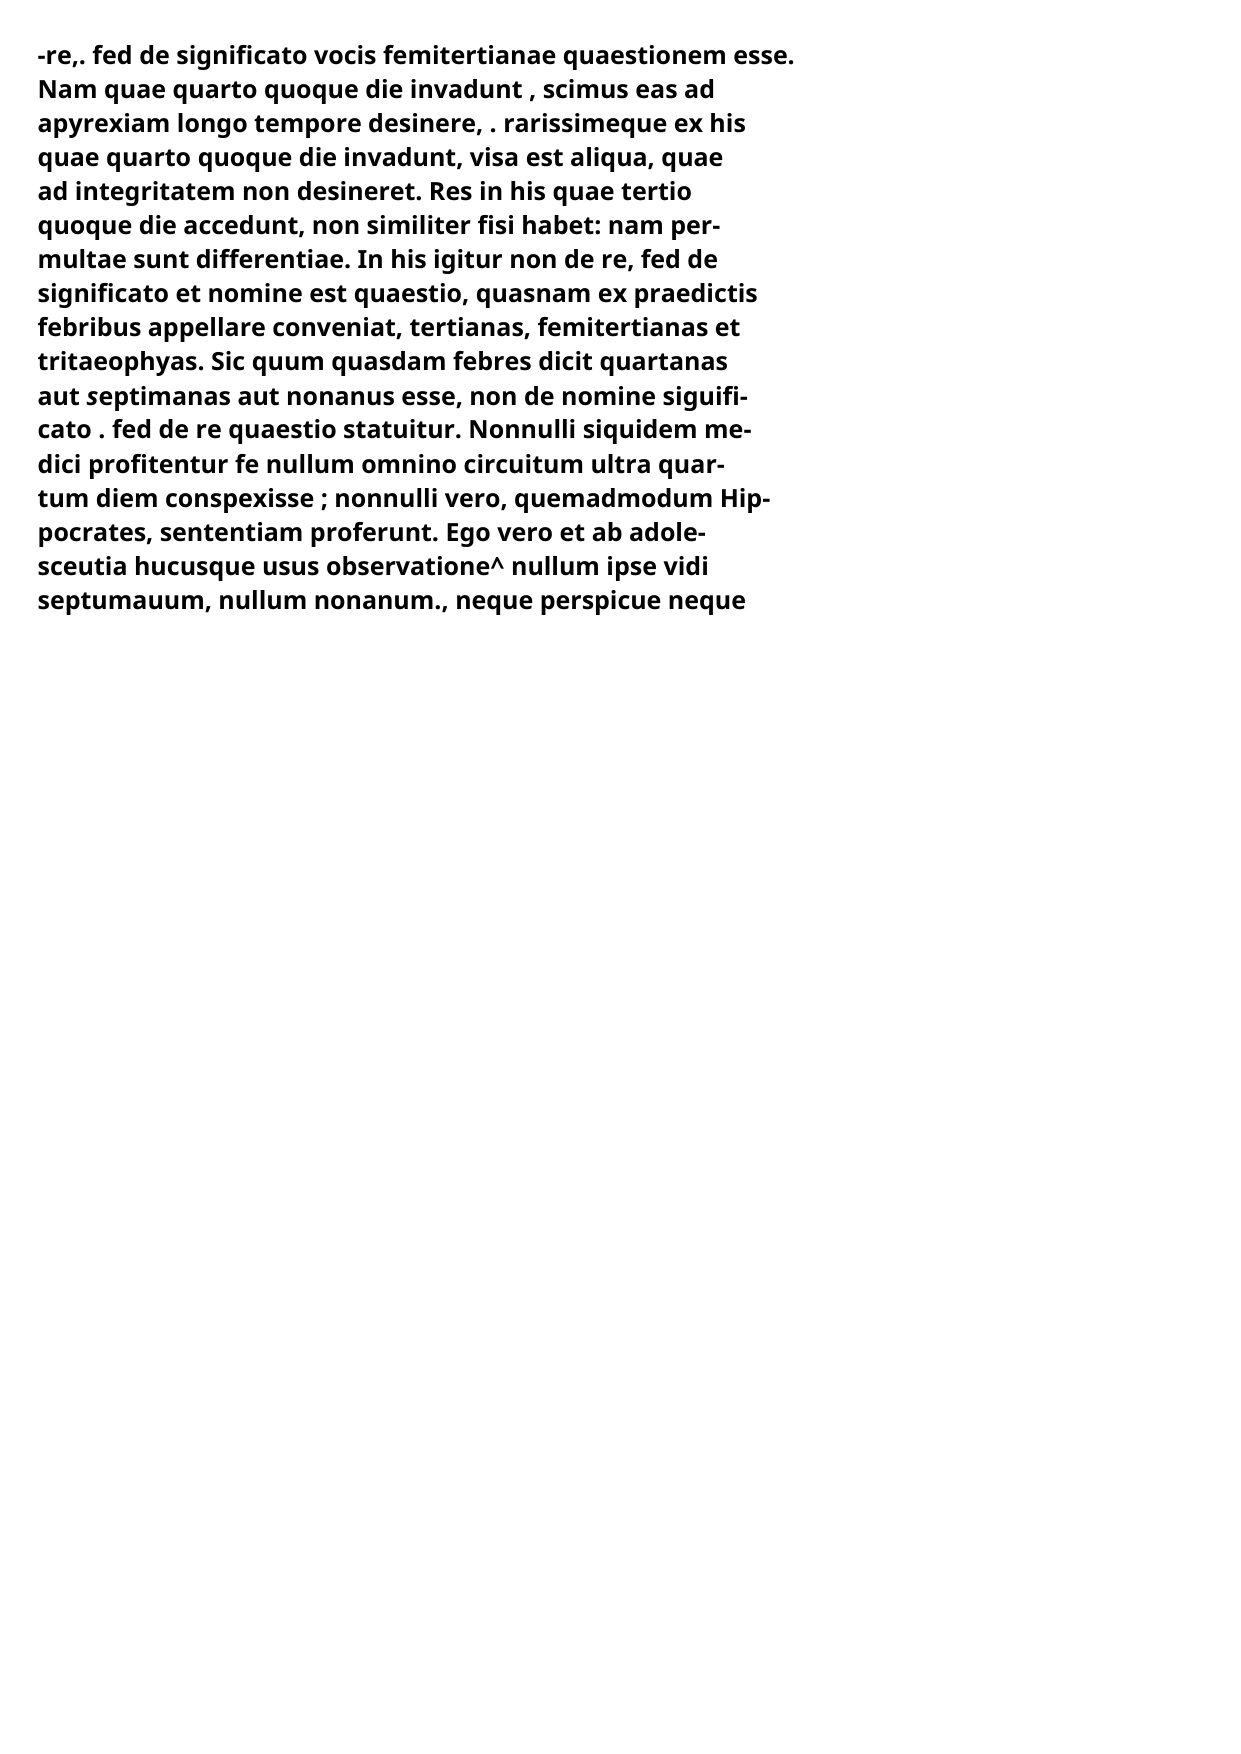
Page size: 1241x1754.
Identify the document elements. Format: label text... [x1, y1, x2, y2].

text -re,. fed de significato vocis femitertianae quaestionem esse. Nam quae quarto quoque die invadunt , scimus eas ad apyrexiam longo tempore desinere, . rarissimeque ex his quae quarto quoque die invadunt, visa est aliqua, quae ad integritatem non desineret. Res in his quae tertio quoque die accedunt, non similiter fisi habet: nam per- multae sunt differentiae. In his igitur non de re, fed de significato et nomine est quaestio, quasnam ex praedictis febribus appellare conveniat, tertianas, femitertianas et tritaeophyas. Sic quum quasdam febres dicit quartanas aut septimanas aut nonanus esse, non de nomine siguifi- cato . fed de re quaestio statuitur. Nonnulli siquidem me- dici profitentur fe nullum omnino circuitum ultra quar- tum diem conspexisse ; nonnulli vero, quemadmodum Hip- pocrates, sententiam proferunt. Ego vero et ab adole- sceutia hucusque usus observatione^ nullum ipse vidi septumauum, nullum nonanum., neque perspicue neque [37, 37, 1203, 617]
